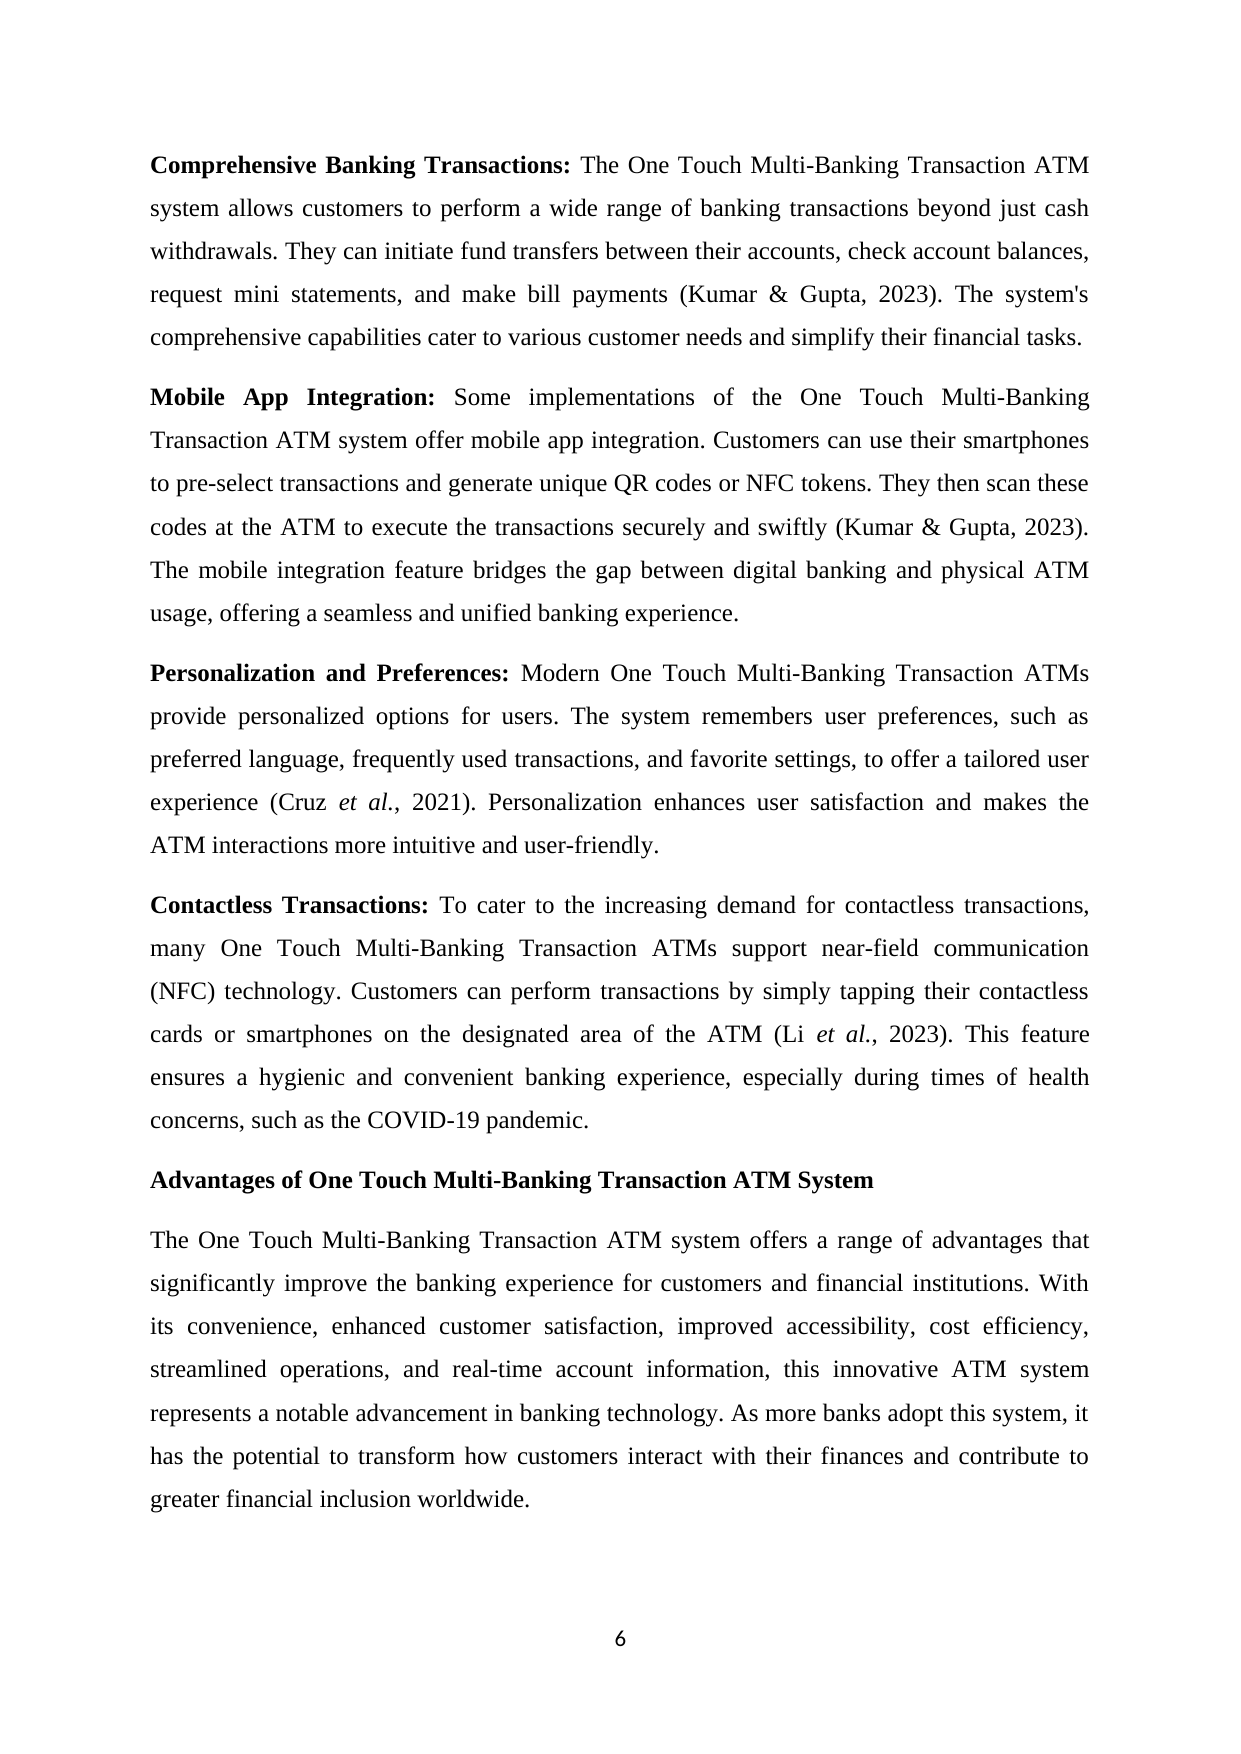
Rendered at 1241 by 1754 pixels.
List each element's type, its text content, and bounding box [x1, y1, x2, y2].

text Personalization and Preferences: Modern One Touch Multi-Banking Transaction ATMs provide personalized options for users. The system remembers user preferences, such as preferred language, frequently used transactions, and favorite settings, to offer a tailored user experience (Cruz et al., 2021). Personalization enhances user satisfaction and makes the ATM interactions more intuitive and user-friendly. [150, 658, 1090, 859]
text Advantages of One Touch Multi-Banking Transaction ATM System [150, 1165, 1090, 1194]
text The One Touch Multi-Banking Transaction ATM system offers a range of advantages that significantly improve the banking experience for customers and financial institutions. With its convenience, enhanced customer satisfaction, improved accessibility, cost efficiency, streamlined operations, and real-time account information, this innovative ATM system represents a notable advancement in banking technology. As more banks adopt this system, it has the potential to transform how customers interact with their finances and contribute to greater financial inclusion worldwide. [150, 1225, 1090, 1513]
text Contactless Transactions: To cater to the increasing demand for contactless transactions, many One Touch Multi-Banking Transaction ATMs support near-field communication (NFC) technology. Customers can perform transactions by simply tapping their contactless cards or smartphones on the designated area of the ATM (Li et al., 2023). This feature ensures a hygienic and convenient banking experience, especially during times of health concerns, such as the COVID-19 pandemic. [150, 890, 1090, 1134]
text Comprehensive Banking Transactions: The One Touch Multi-Banking Transaction ATM system allows customers to perform a wide range of banking transactions beyond just cash withdrawals. They can initiate fund transfers between their accounts, check account balances, request mini statements, and make bill payments (Kumar & Gupta, 2023). The system's comprehensive capabilities cater to various customer needs and simplify their financial tasks. [150, 150, 1090, 351]
text Mobile App Integration: Some implementations of the One Touch Multi-Banking Transaction ATM system offer mobile app integration. Customers can use their smartphones to pre-select transactions and generate unique QR codes or NFC tokens. They then scan these codes at the ATM to execute the transactions securely and swiftly (Kumar & Gupta, 2023). The mobile integration feature bridges the gap between digital banking and physical ATM usage, offering a seamless and unified banking experience. [150, 382, 1090, 627]
